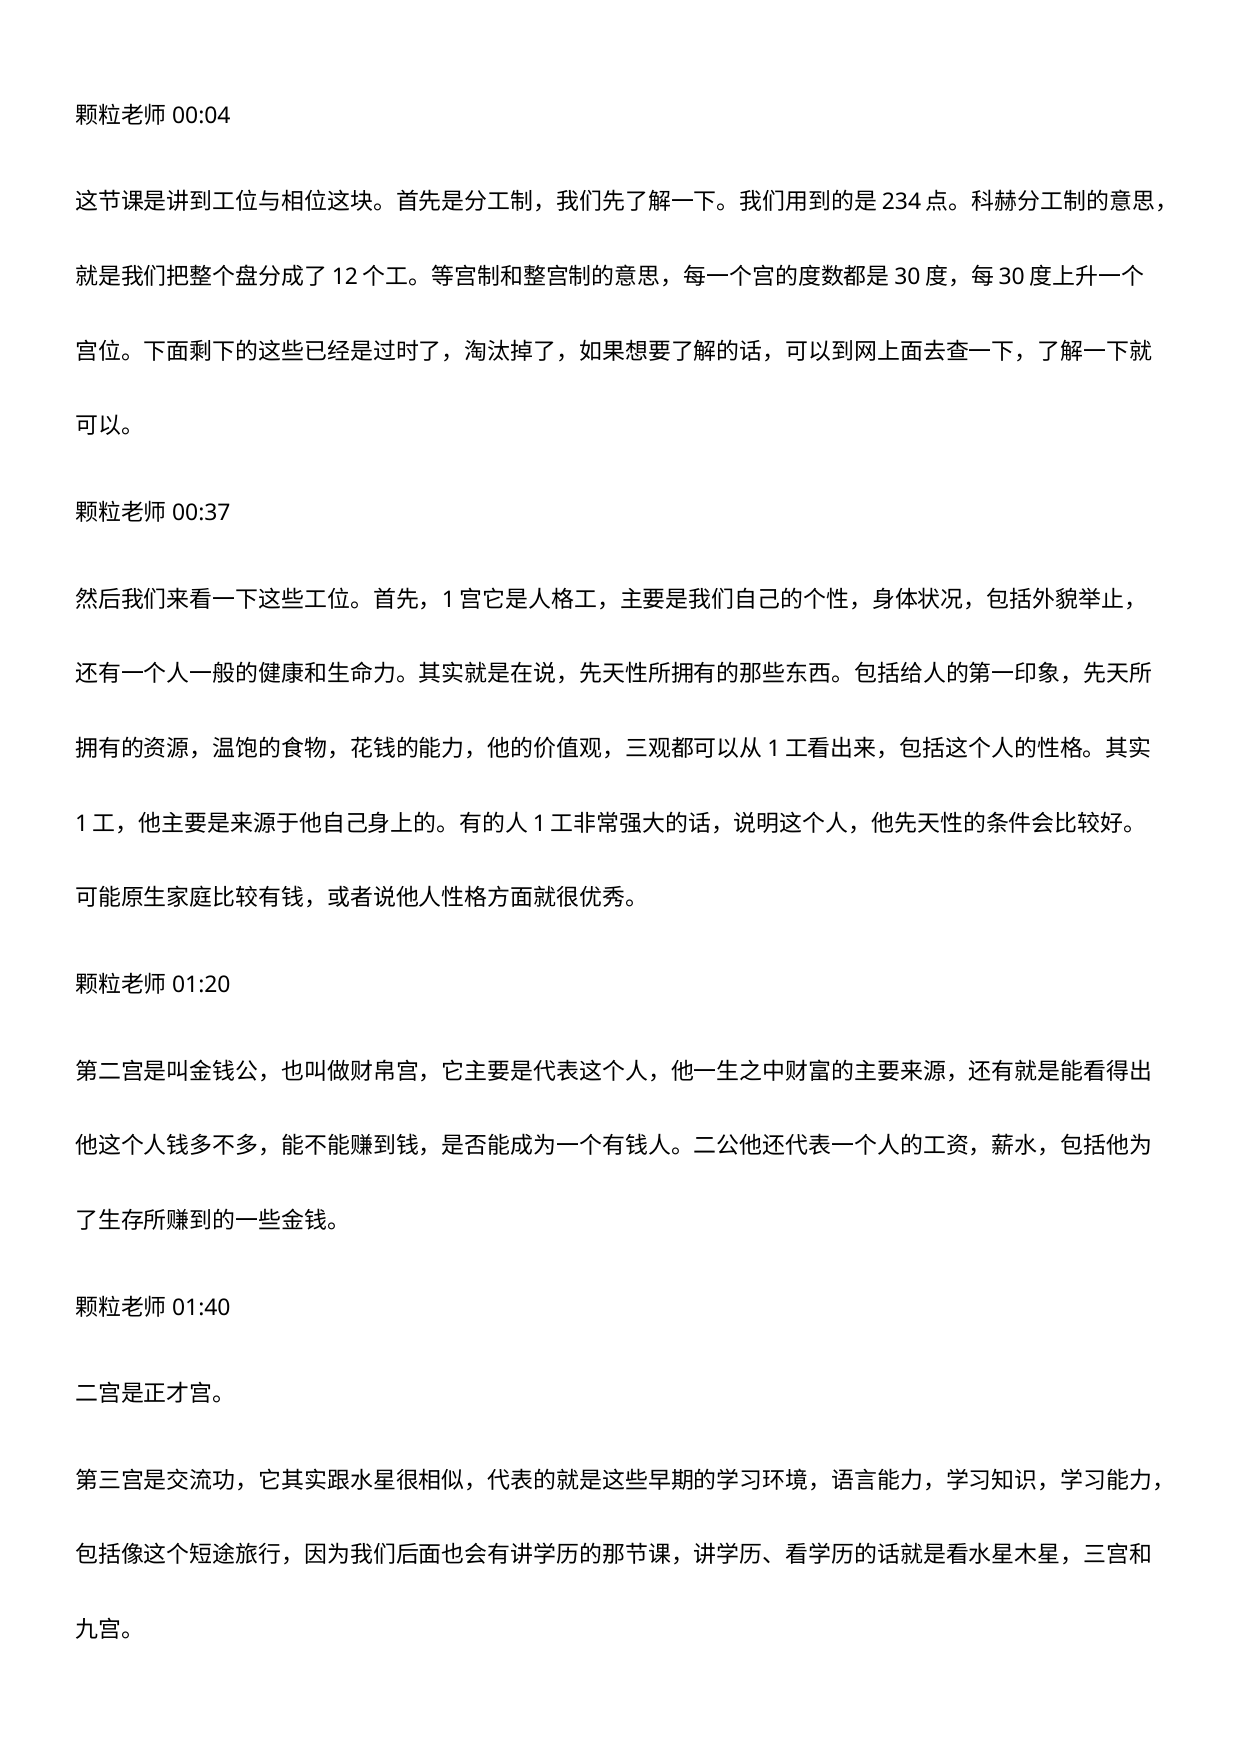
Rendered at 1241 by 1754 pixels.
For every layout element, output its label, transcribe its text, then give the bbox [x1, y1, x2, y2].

text 这节课是讲到工位与相位这块。首先是分工制，我们先了解一下。我们用到的是234点。科赫分工制的意思，就是我们把整个盘分成了12个工。等宫制和整宫制的意思，每一个宫的度数都是30度，每30度上升一个宫位。下面剩下的这些已经是过时了，淘汰掉了，如果想要了解的话，可以到网上面去查一下，了解一下就可以。 [75, 167, 1165, 456]
text 颗粒老师 01:40 [75, 1273, 1165, 1338]
text 然后我们来看一下这些工位。首先，1宫它是人格工，主要是我们自己的个性，身体状况，包括外貌举止，还有一个人一般的健康和生命力。其实就是在说，先天性所拥有的那些东西。包括给人的第一印象，先天所拥有的资源，温饱的食物，花钱的能力，他的价值观，三观都可以从1工看出来，包括这个人的性格。其实1工，他主要是来源于他自己身上的。有的人1工非常强大的话，说明这个人，他先天性的条件会比较好。可能原生家庭比较有钱，或者说他人性格方面就很优秀。 [75, 565, 1165, 928]
text 颗粒老师 01:20 [75, 950, 1165, 1015]
text 第二宫是叫金钱公，也叫做财帛宫，它主要是代表这个人，他一生之中财富的主要来源，还有就是能看得出他这个人钱多不多，能不能赚到钱，是否能成为一个有钱人。二公他还代表一个人的工资，薪水，包括他为了生存所赚到的一些金钱。 [75, 1037, 1165, 1251]
text 第三宫是交流功，它其实跟水星很相似，代表的就是这些早期的学习环境，语言能力，学习知识，学习能力，包括像这个短途旅行，因为我们后面也会有讲学历的那节课，讲学历、看学历的话就是看水星木星，三宫和九宫。 [75, 1446, 1165, 1660]
text 二宫是正才宫。 [75, 1359, 1165, 1424]
text 颗粒老师 00:37 [75, 478, 1165, 543]
text 颗粒老师 00:04 [75, 81, 1165, 146]
